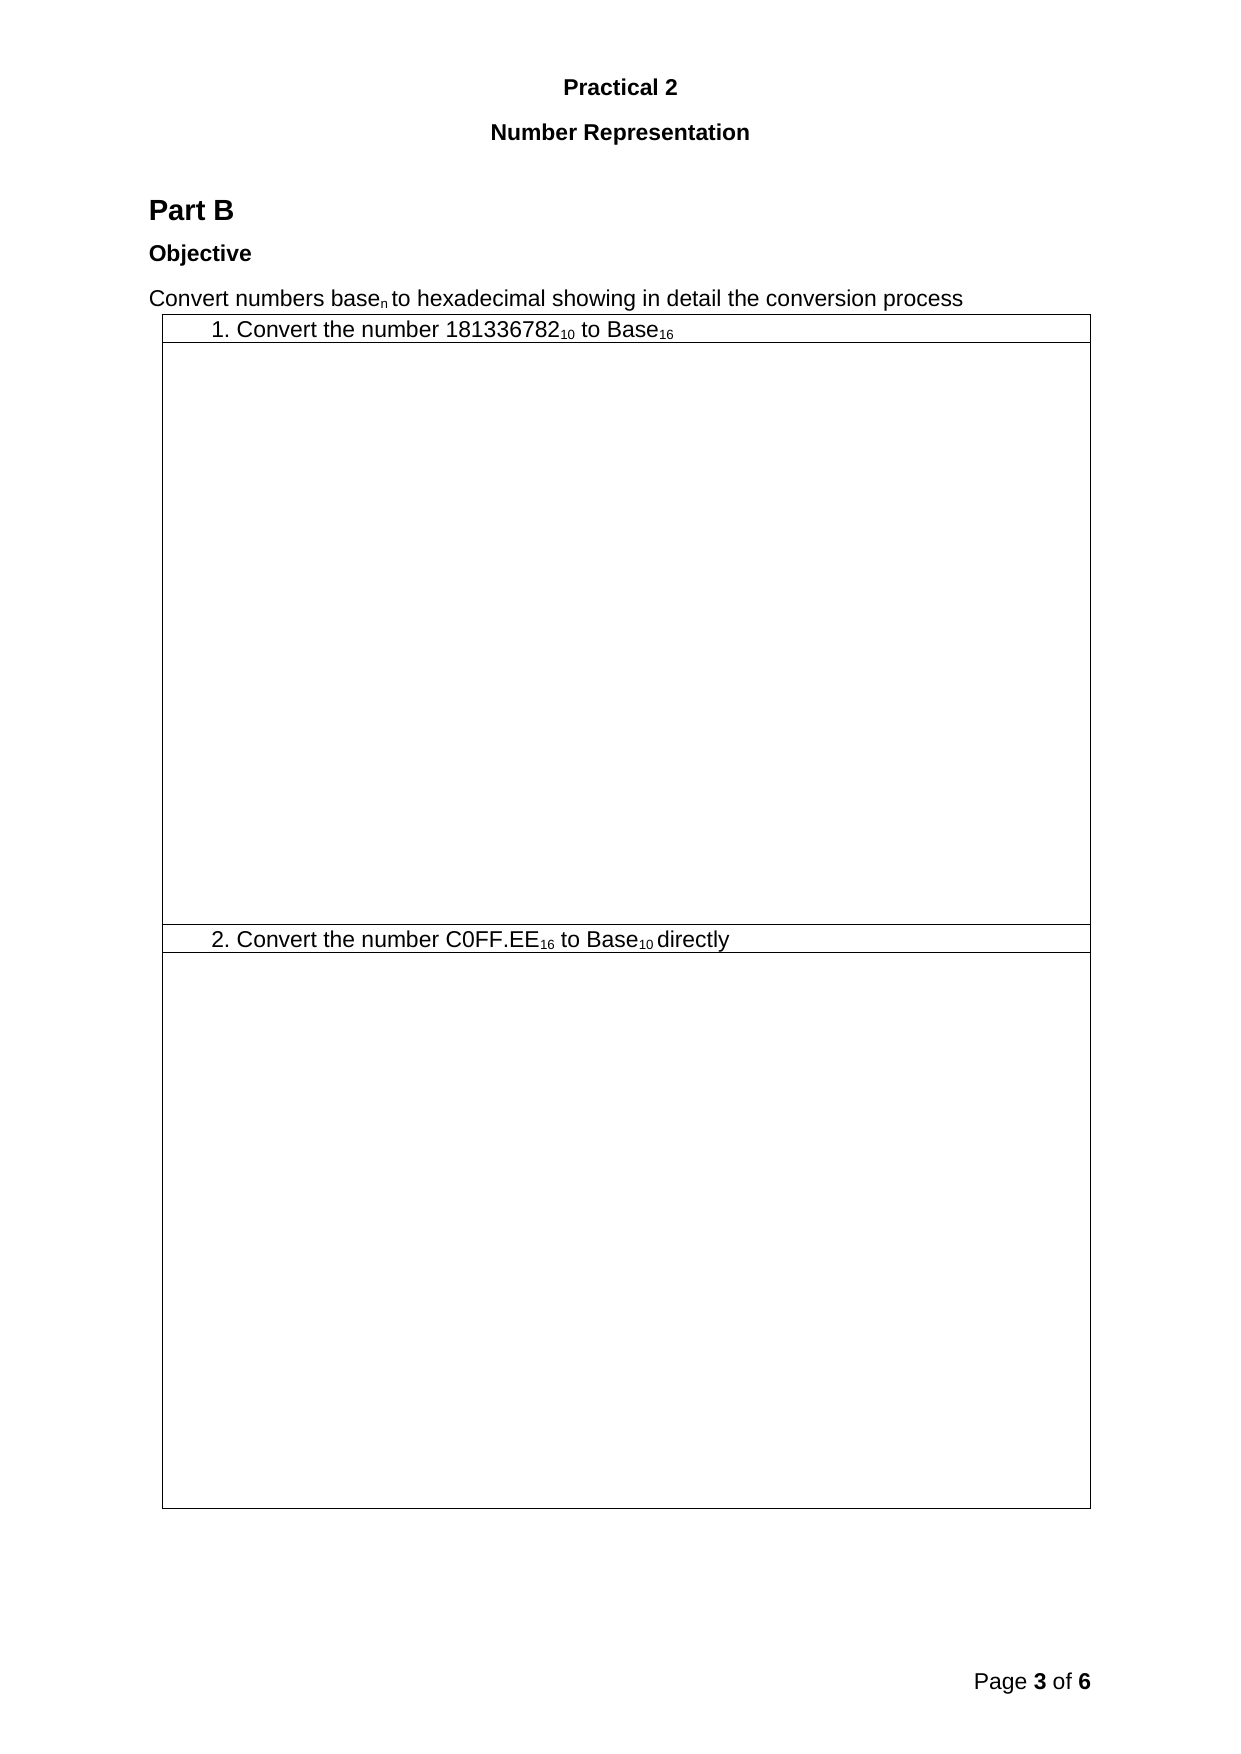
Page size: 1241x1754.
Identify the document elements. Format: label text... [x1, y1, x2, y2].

table_cell [163, 953, 1090, 1508]
subtitle Objective [148, 240, 1090, 266]
table_cell [163, 343, 1090, 924]
table_cell 2. Convert the number C0FF.EE16 to Base10 directly [163, 925, 1090, 952]
table_header 1. Convert the number 18133678210 to Base16 [163, 315, 1090, 342]
subtitle Part B [148, 193, 1090, 226]
text Convert numbers basen to hexadecimal showing in detail the conversion process [148, 285, 1090, 312]
